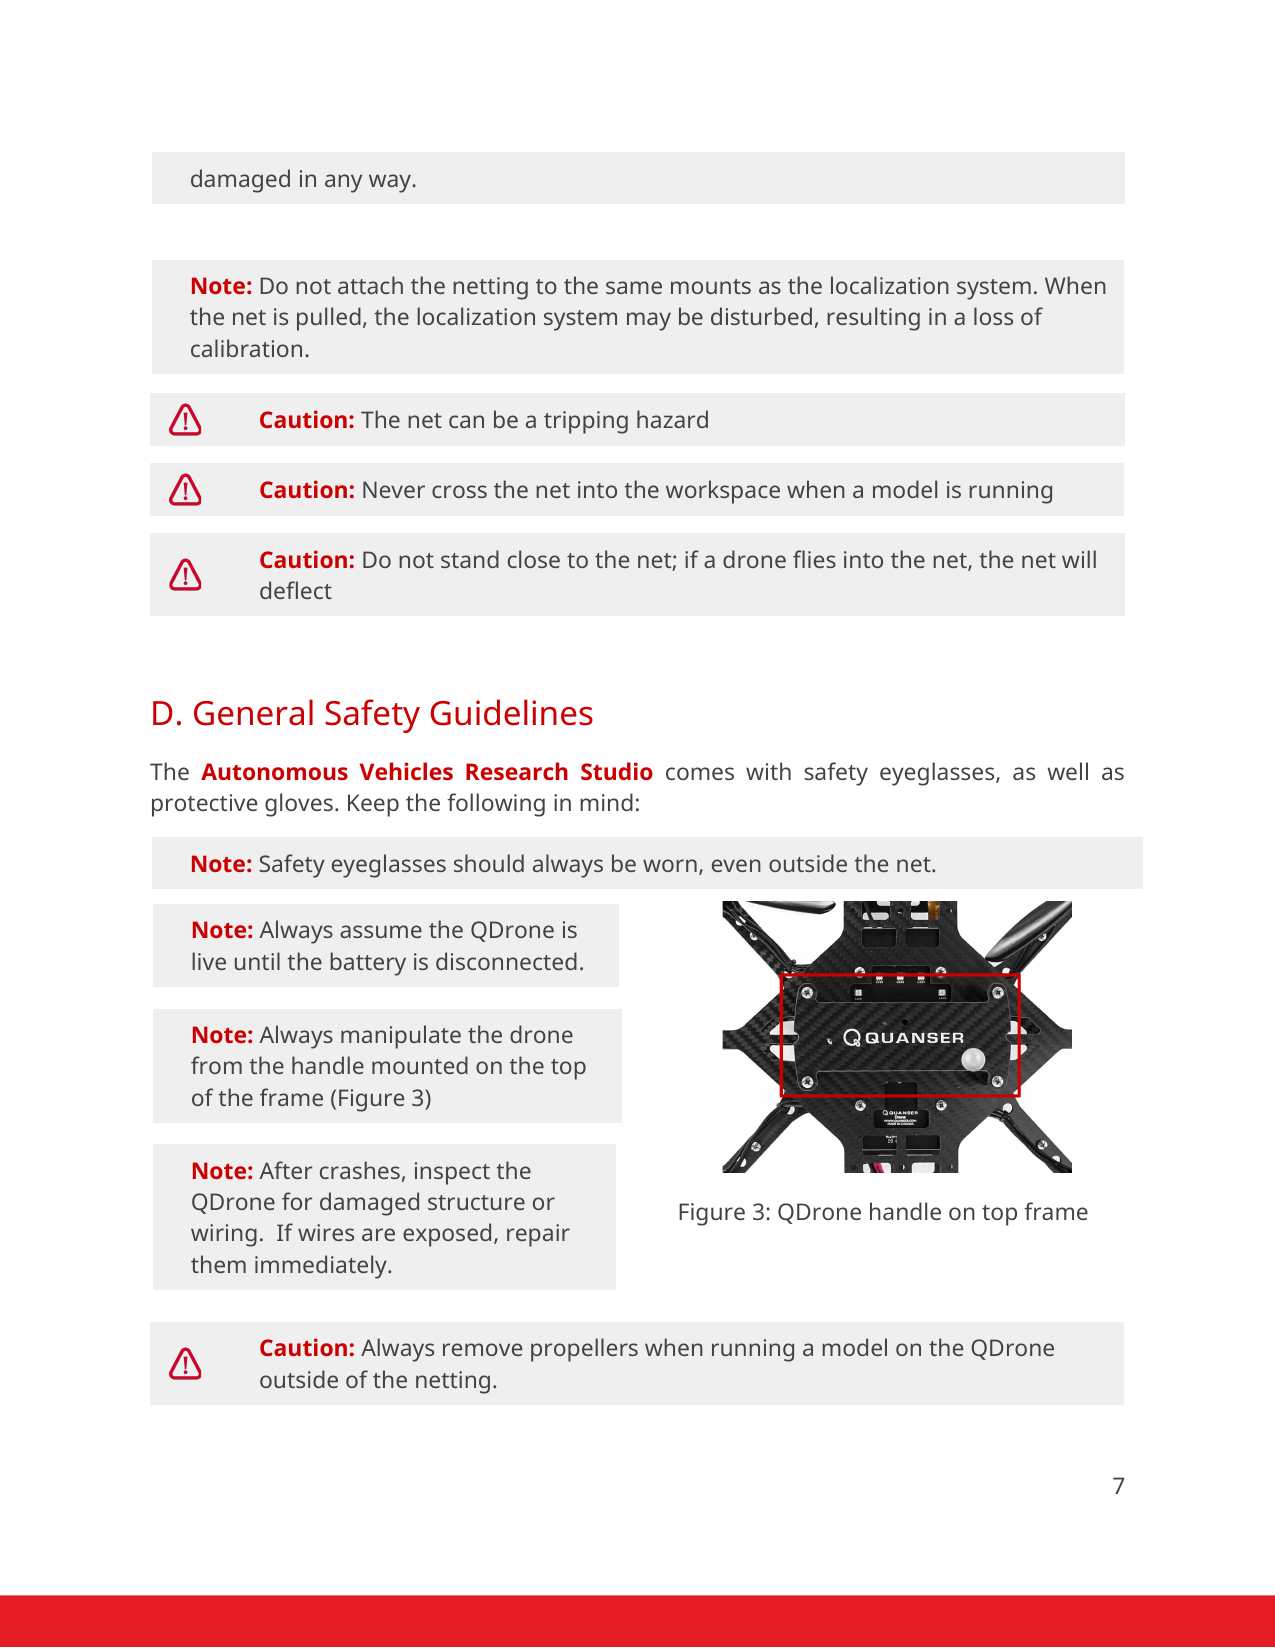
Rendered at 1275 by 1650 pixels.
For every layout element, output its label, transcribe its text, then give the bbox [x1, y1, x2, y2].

table_header Caution: Always remove propellers when running a model on the QDrone outside of the netting. [220, 1322, 1124, 1405]
text The Autonomous Vehicles Research Studio comes with safety eyeglasses, as well as protective gloves. Keep the following in mind: [150, 756, 1125, 818]
picture [169, 403, 202, 436]
table_header Caution: Never cross the net into the workspace when a model is running [220, 463, 1124, 516]
table_header [150, 1322, 220, 1405]
table_header [152, 1125, 622, 1303]
table_header [150, 533, 220, 616]
table_header [624, 891, 1143, 1183]
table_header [152, 152, 1125, 204]
table_header Caution: Do not stand close to the net; if a drone flies into the net, the net will deflect [220, 533, 1125, 616]
subtitle D. General Safety Guidelines [150, 689, 1125, 735]
table_header [150, 393, 220, 446]
table_header [150, 463, 220, 516]
table_header Note: Safety eyeglasses should always be worn, even outside the net. [152, 837, 1143, 889]
table_header Note: Do not attach the netting to the same mounts as the localization system. When the net is pulled, the localization system may be disturbed, resulting in a loss of calibration. [152, 260, 1124, 374]
table_cell Figure 3: QDrone handle on top frame [624, 1186, 1143, 1303]
table_header [152, 891, 622, 1006]
picture [169, 558, 202, 591]
picture [169, 473, 202, 506]
table_header Caution: The net can be a tripping hazard [220, 393, 1125, 446]
picture [722, 901, 1072, 1173]
picture [169, 1347, 202, 1380]
